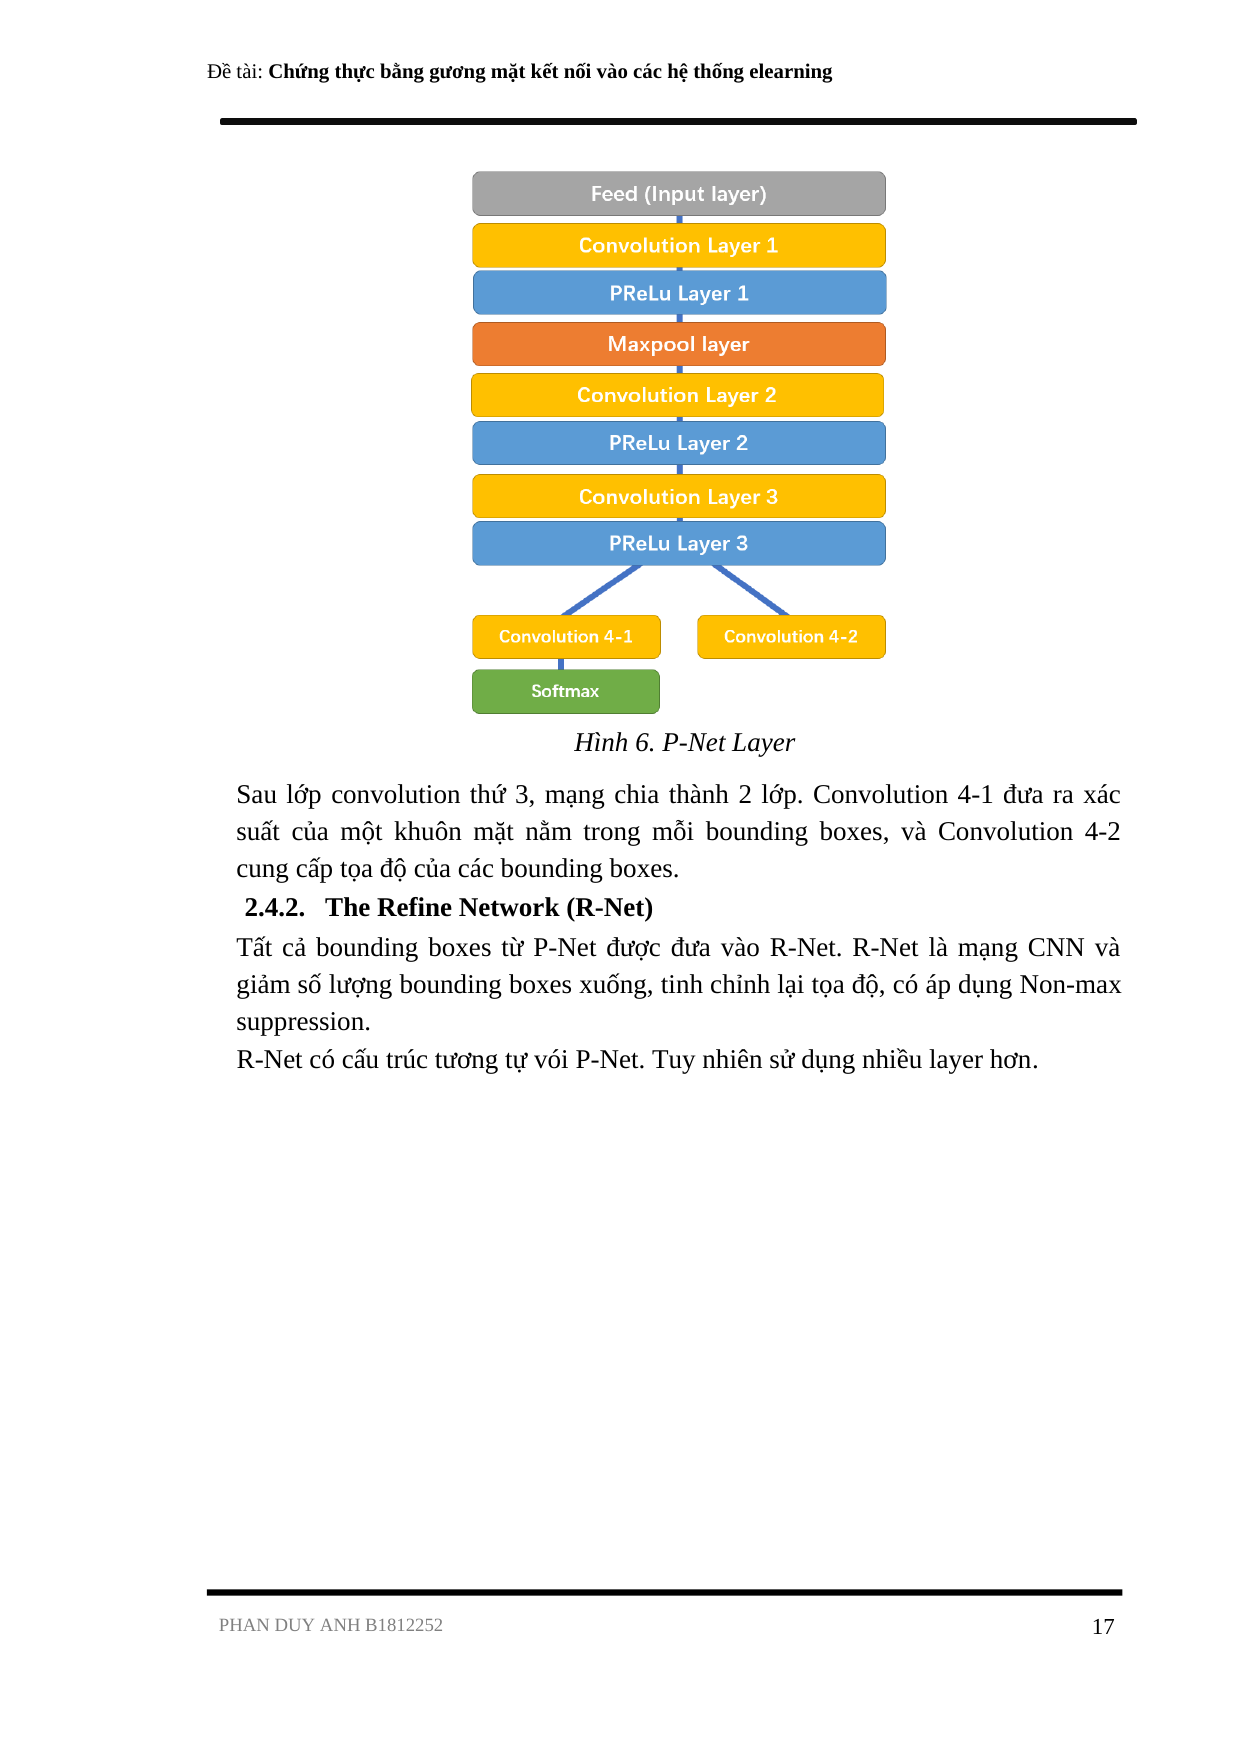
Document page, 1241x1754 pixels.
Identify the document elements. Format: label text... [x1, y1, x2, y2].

picture [467, 167, 892, 720]
text Sau lớp convolution thứ 3, mạng chia thành 2 lớp. Convolution 4-1 đưa ra xác suất của một khuôn mặt nằm trong mỗi bounding boxes, và Convolution 4-2 cung cấp tọa độ của các bounding boxes. [236, 778, 1122, 884]
subtitle The Refine Network (R-Net) [244, 891, 1194, 922]
text Tất cả bounding boxes từ P-Net được đưa vào R-Net. R-Net là mạng CNN và giảm số lượng bounding boxes xuống, tinh chỉnh lại tọa độ, có áp dụng Non-max suppression. [236, 931, 1122, 1037]
text R-Net có cấu trúc tương tự vói P-Net. Tuy nhiên sử dụng nhiều layer hơn. [236, 1043, 1122, 1074]
text Hình 6. P-Net Layer [175, 726, 1194, 757]
